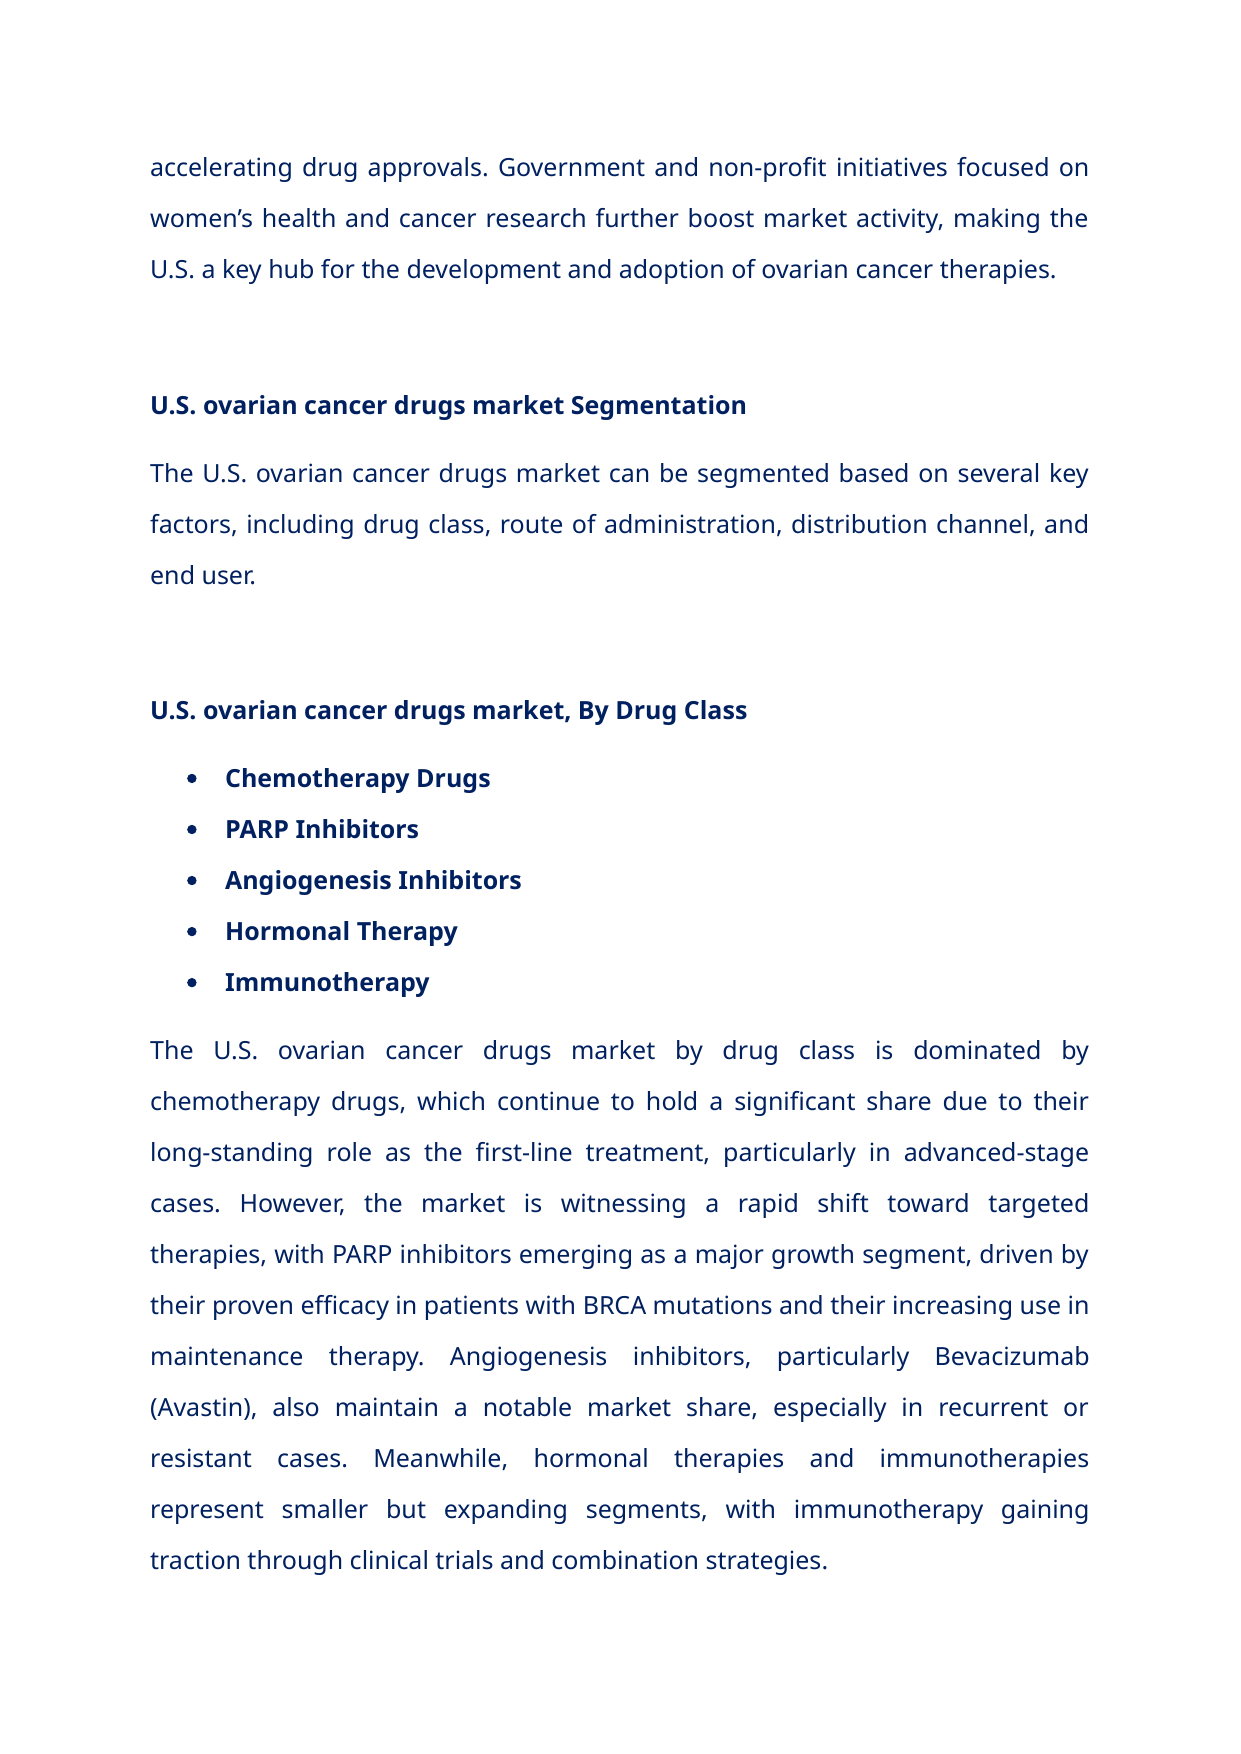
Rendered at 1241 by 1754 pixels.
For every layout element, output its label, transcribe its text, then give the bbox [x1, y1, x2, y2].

list Immunotherapy [187, 964, 1090, 999]
text The U.S. ovarian cancer drugs market can be segmented based on several key factors, including drug class, route of administration, distribution channel, and end user. [150, 455, 1090, 591]
text U.S. ovarian cancer drugs market, By Drug Class [150, 693, 1090, 727]
list Chemotherapy Drugs [187, 760, 1090, 794]
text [150, 150, 1090, 286]
list Hormonal Therapy [187, 913, 1090, 948]
text The U.S. ovarian cancer drugs market by drug class is dominated by chemotherapy drugs, which continue to hold a significant share due to their long-standing role as the first-line treatment, particularly in advanced-stage cases. However, the market is witnessing a rapid shift toward targeted therapies, with PARP inhibitors emerging as a major growth segment, driven by their proven efficacy in patients with BRCA mutations and their increasing use in maintenance therapy. Angiogenesis inhibitors, particularly Bevacizumab (Avastin), also maintain a notable market share, especially in recurrent or resistant cases. Meanwhile, hormonal therapies and immunotherapies represent smaller but expanding segments, with immunotherapy gaining traction through clinical trials and combination strategies. [150, 1032, 1090, 1577]
list PARP Inhibitors [187, 811, 1090, 846]
list Angiogenesis Inhibitors [187, 862, 1090, 897]
text U.S. ovarian cancer drugs market Segmentation [150, 387, 1090, 422]
